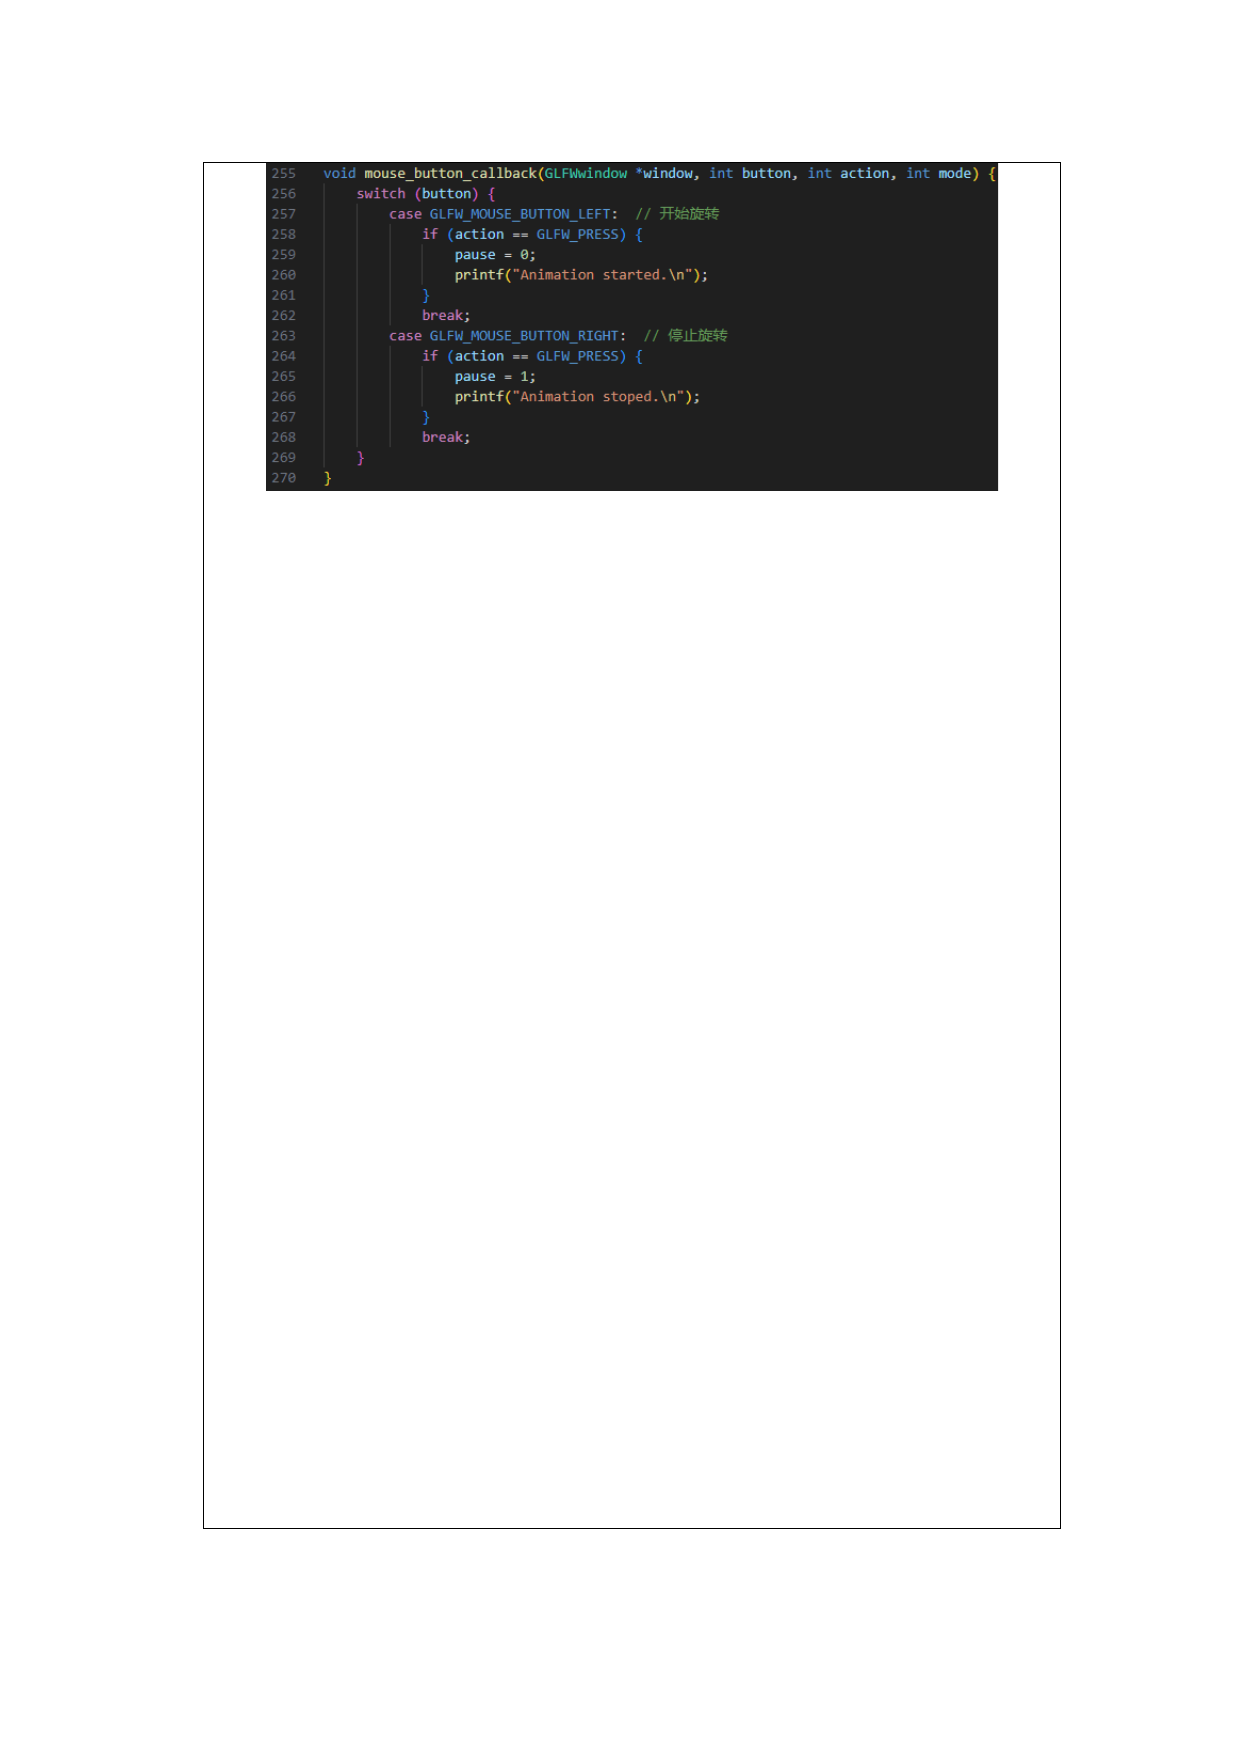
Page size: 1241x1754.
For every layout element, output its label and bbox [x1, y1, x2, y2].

picture [266, 163, 999, 491]
table_cell [204, 163, 1060, 1528]
